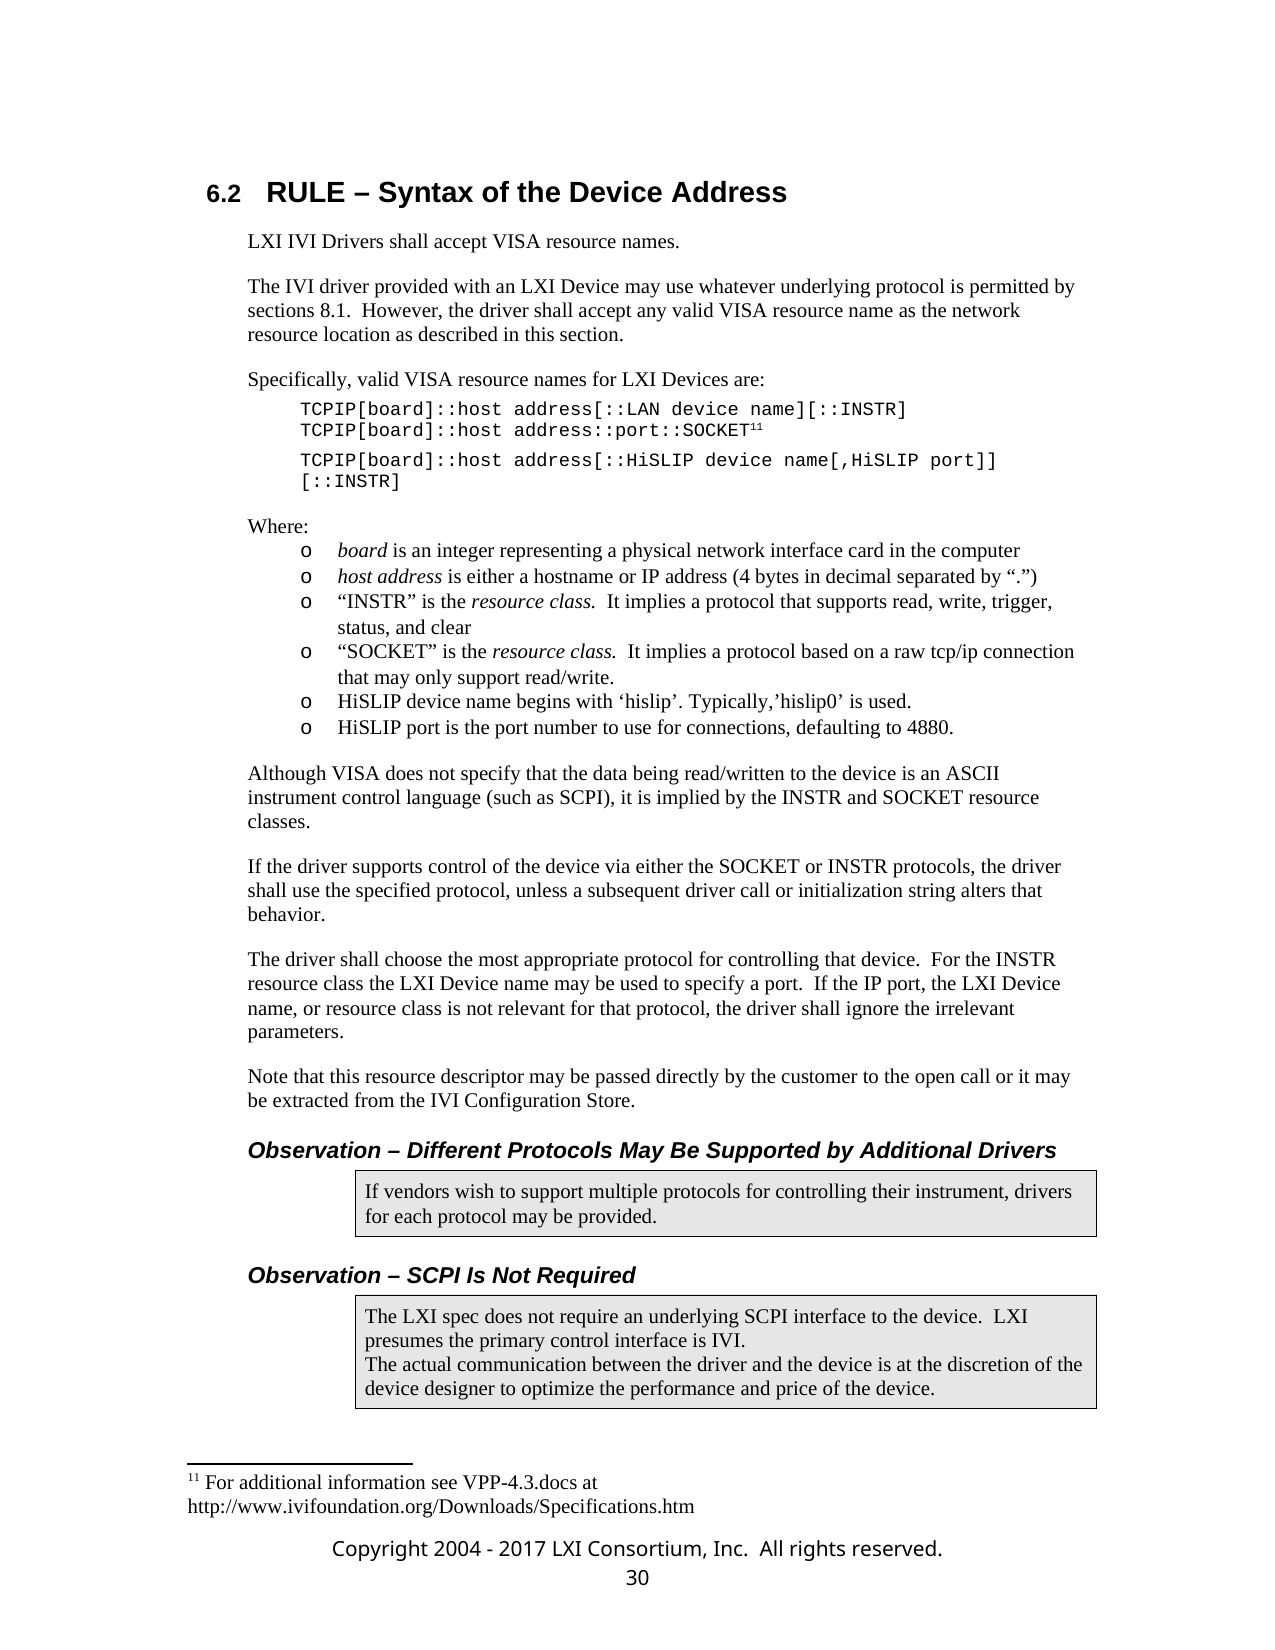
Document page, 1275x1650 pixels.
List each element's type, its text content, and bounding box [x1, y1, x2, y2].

text TCPIP[board]::host address[::HiSLIP device name[,HiSLIP port]][::INSTR] [300, 451, 1087, 493]
list board is an integer representing a physical network interface card in the computer [300, 538, 1087, 564]
subtitle Observation – Different Protocols May Be Supported by Additional Drivers [247, 1137, 1087, 1164]
text If the driver supports control of the device via either the SOCKET or INSTR protocols, the driver shall use the specified protocol, unless a subsequent driver call or initialization string alters that behavior. [247, 854, 1087, 926]
text If vendors wish to support multiple protocols for controlling their instrument, drivers for each protocol may be provided. [356, 1171, 1096, 1236]
text Note that this resource descriptor may be passed directly by the customer to the open call or it may be extracted from the IVI Configuration Store. [247, 1064, 1087, 1112]
list HiSLIP port is the port number to use for connections, defaulting to 4880. [300, 715, 1087, 740]
list HiSLIP device name begins with ‘hislip’. Typically,’hislip0’ is used. [300, 689, 1087, 715]
subtitle RULE – Syntax of the Device Address [206, 175, 1087, 208]
text Specifically, valid VISA resource names for LXI Devices are: [247, 367, 1087, 391]
text TCPIP[board]::host address[::LAN device name][::INSTR] TCPIP[board]::host address::port::SOCKET [300, 400, 1087, 442]
text Although VISA does not specify that the data being read/written to the device is an ASCII instrument control language (such as SCPI), it is implied by the INSTR and SOCKET resource classes. [247, 761, 1087, 833]
text Where: [247, 514, 1087, 538]
text LXI IVI Drivers shall accept VISA resource names. [247, 229, 1087, 253]
subtitle Observation – SCPI Is Not Required [247, 1262, 1087, 1288]
list “INSTR” is the resource class. It implies a protocol that supports read, write, trigger, status, and clear [300, 589, 1087, 639]
text The driver shall choose the most appropriate protocol for controlling that device. For the INSTR resource class the LXI Device name may be used to specify a port. If the IP port, the LXI Device name, or resource class is not relevant for that protocol, the driver shall ignore the irrelevant parameters. [247, 947, 1087, 1043]
list “SOCKET” is the resource class. It implies a protocol based on a raw tcp/ip connection that may only support read/write. [300, 639, 1087, 689]
text The actual communication between the driver and the device is at the discretion of the device designer to optimize the performance and price of the device. [356, 1343, 1096, 1408]
text The LXI spec does not require an underlying SCPI interface to the device. LXI presumes the primary control interface is IVI. [356, 1296, 1096, 1343]
list host address is either a hostname or IP address (4 bytes in decimal separated by “.”) [300, 564, 1087, 589]
